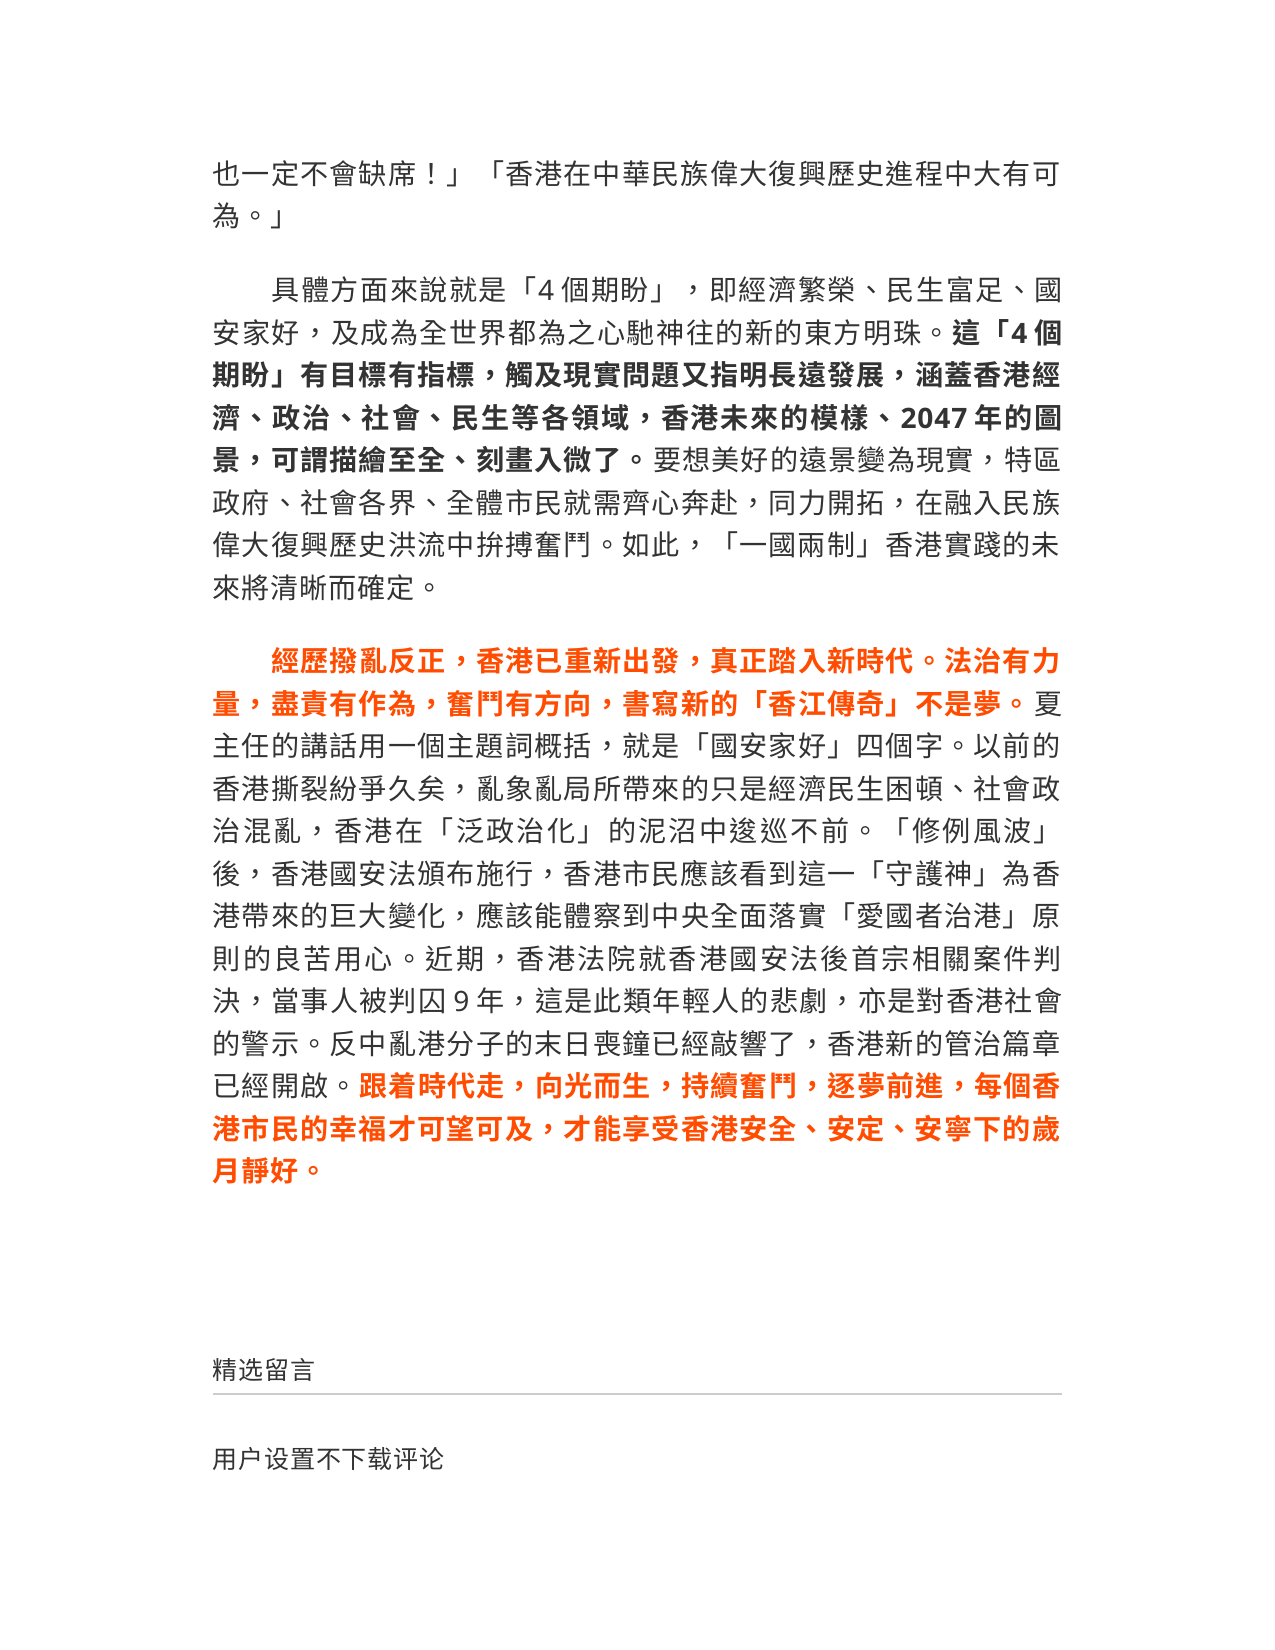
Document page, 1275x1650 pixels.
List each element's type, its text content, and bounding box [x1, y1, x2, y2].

text 經歷撥亂反正，香港已重新出發，真正踏入新時代。法治有力量，盡責有作為，奮鬥有方向，書寫新的「香江傳奇」不是夢。夏主任的講話用一個主題詞概括，就是「國安家好」四個字。以前的香港撕裂紛爭久矣，亂象亂局所帶來的只是經濟民生困頓、社會政治混亂，香港在「泛政治化」的泥沼中逡巡不前。「修例風波」後，香港國安法頒布施行，香港市民應該看到這一「守護神」為香港帶來的巨大變化，應該能體察到中央全面落實「愛國者治港」原則的良苦用心。近期，香港法院就香港國安法後首宗相關案件判決，當事人被判囚9年，這是此類年輕人的悲劇，亦是對香港社會的警示。反中亂港分子的末日喪鐘已經敲響了，香港新的管治篇章已經開啟。跟着時代走，向光而生，持續奮鬥，逐夢前進，每個香港市民的幸福才可望可及，才能享受香港安全、安定、安寧下的歲月靜好。 [212, 637, 1062, 1190]
text 具體方面來說就是「4個期盼」，即經濟繁榮、民生富足、國安家好，及成為全世界都為之心馳神往的新的東方明珠。這「4個期盼」有目標有指標，觸及現實問題又指明長遠發展，涵蓋香港經濟、政治、社會、民生等各領域，香港未來的模樣、2047年的圖景，可謂描繪至全、刻畫入微了。要想美好的遠景變為現實，特區政府、社會各界、全體市民就需齊心奔赴，同力開拓，在融入民族偉大復興歷史洪流中拚搏奮鬥。如此，「一國兩制」香港實踐的未來將清晰而確定。 [212, 266, 1062, 606]
text 用户设置不下载评论 [212, 1435, 1062, 1475]
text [212, 150, 1062, 235]
subtitle 精选留言 [212, 1347, 1062, 1395]
